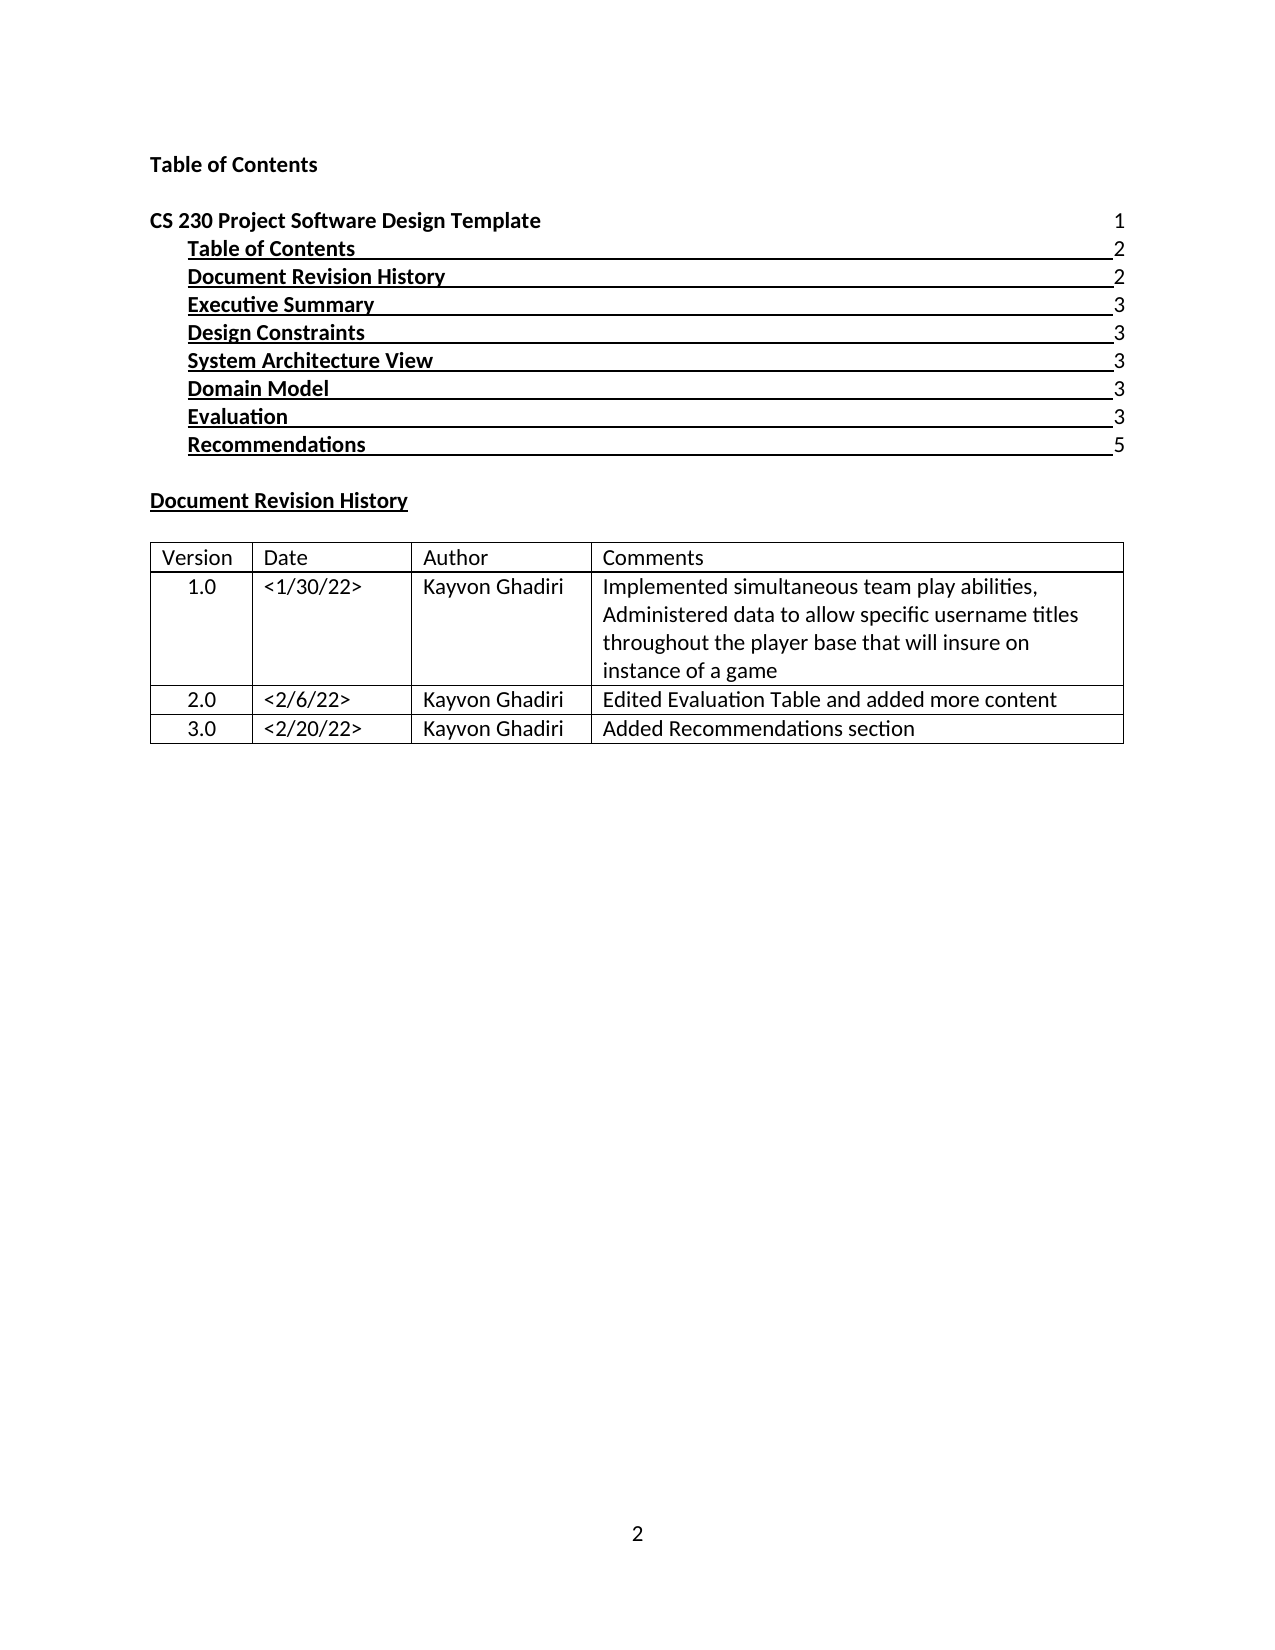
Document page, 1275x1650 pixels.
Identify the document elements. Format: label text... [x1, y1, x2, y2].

table_cell 2.0 [151, 686, 252, 713]
table_cell Kayvon Ghadiri [412, 573, 591, 684]
table_header Comments [592, 543, 1123, 571]
table_header Author [412, 543, 591, 571]
table_cell Kayvon Ghadiri [412, 715, 591, 743]
table_cell Implemented simultaneous team play abilities, Administered data to allow specific username titles throughout the player base that will insure on instance of a game [592, 573, 1123, 684]
table_cell 1.0 [151, 573, 252, 684]
table_cell <2/6/22> [253, 686, 411, 713]
subtitle Document Revision History [150, 486, 1125, 514]
subtitle Table of Contents [150, 150, 1125, 178]
table_cell <2/20/22> [253, 715, 411, 743]
table_cell <1/30/22> [253, 573, 411, 684]
table_cell Edited Evaluation Table and added more content [592, 686, 1123, 713]
table_header Date [253, 543, 411, 571]
table_cell Added Recommendations section [592, 715, 1123, 743]
table_cell 3.0 [151, 715, 252, 743]
table_cell Kayvon Ghadiri [412, 686, 591, 713]
table_header Version [151, 543, 252, 571]
